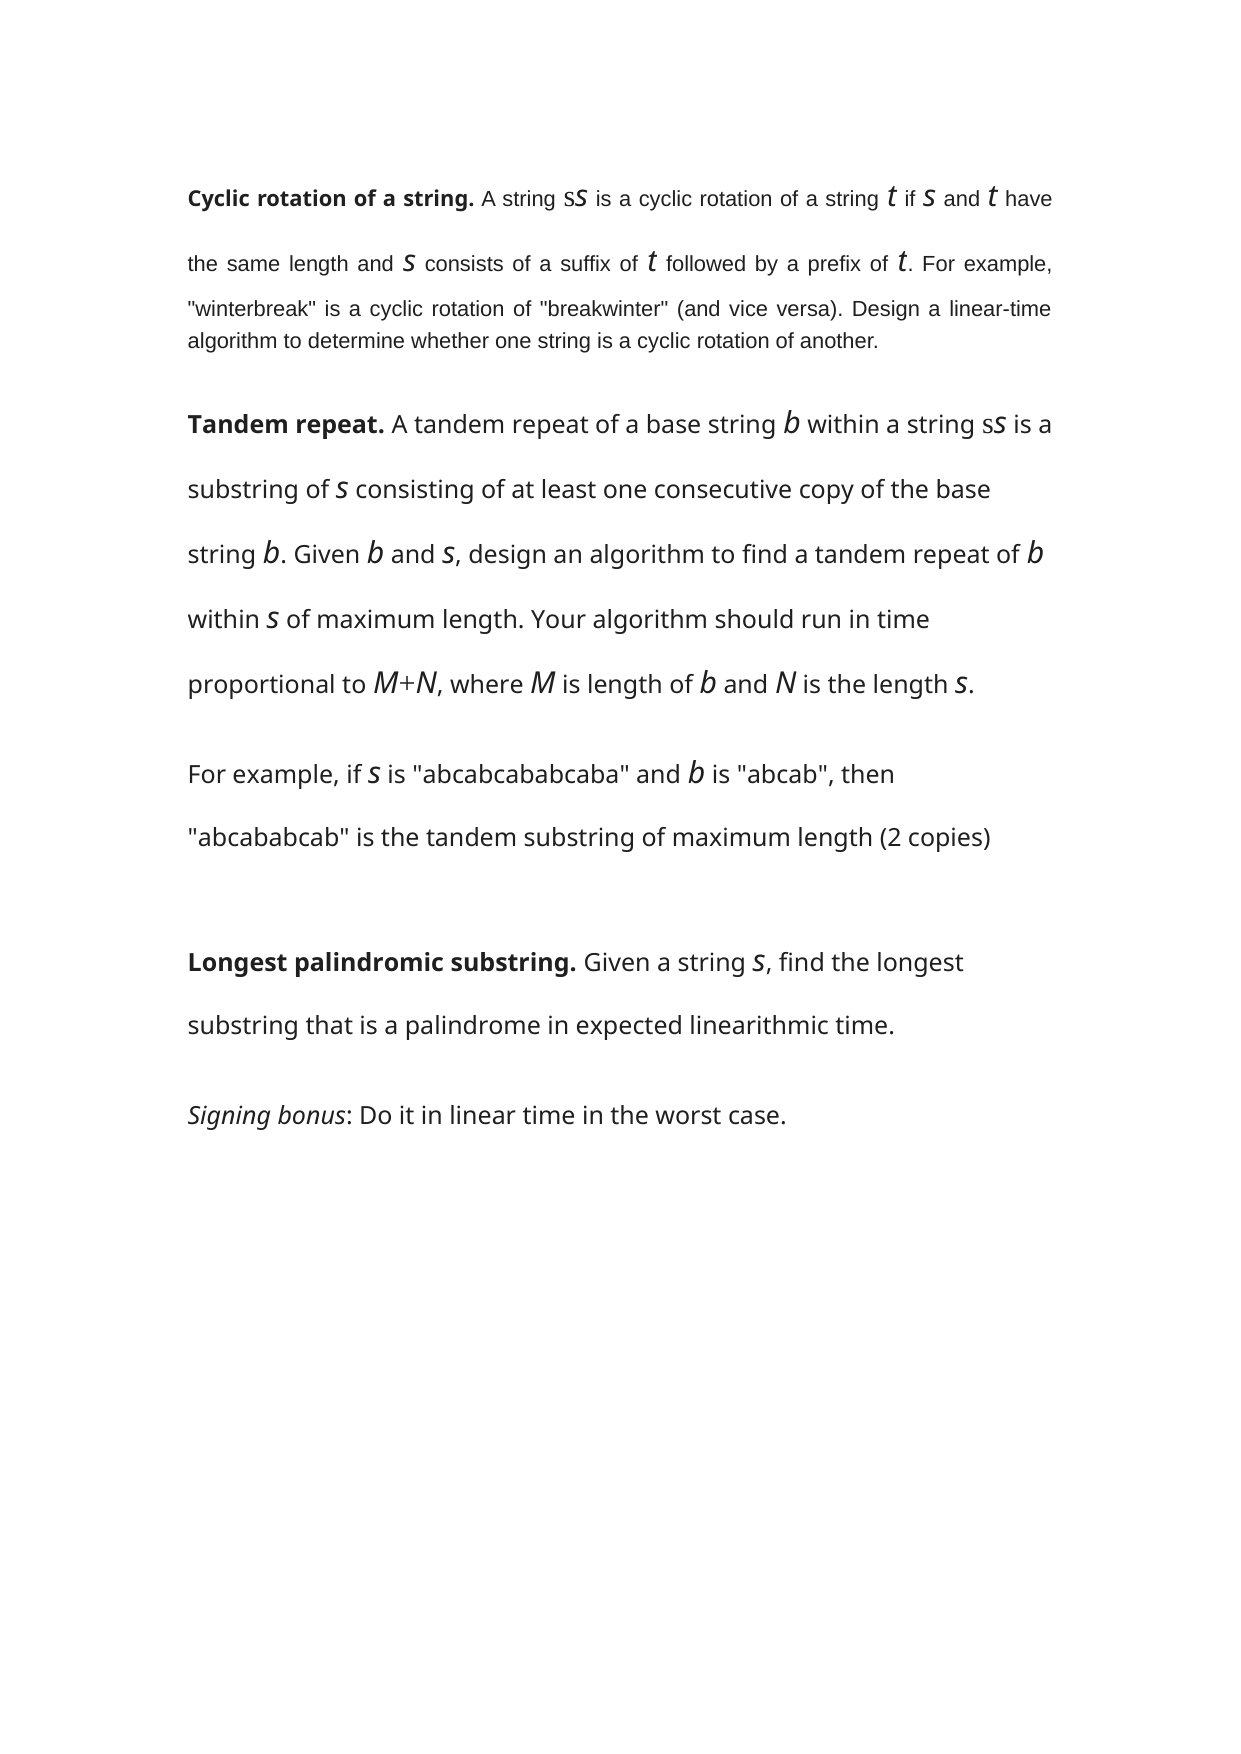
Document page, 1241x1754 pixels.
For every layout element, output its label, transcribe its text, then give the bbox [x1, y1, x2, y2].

text Tandem repeat. A tandem repeat of a base string b within a string ss is a substring of s consisting of at least one consecutive copy of the base string b. Given b and s, design an algorithm to find a tandem repeat of b within s of maximum length. Your algorithm should run in time proportional to M+N, where M is length of b and N is the length s. [187, 389, 1053, 714]
text Cyclic rotation of a string. A string ss is a cyclic rotation of a string t if s and t have the same length and s consists of a suffix of t followed by a prefix of t. For example, "winterbreak" is a cyclic rotation of "breakwinter" (and vice versa). Design a linear-time algorithm to determine whether one string is a cyclic rotation of another. [187, 162, 1053, 259]
text Cyclic rotation of a string. A string ss is a cyclic rotation of a string t if s and t have the same length and s consists of a suffix of t followed by a prefix of t. For example, "winterbreak" is a cyclic rotation of "breakwinter" (and vice versa). Design a linear-time algorithm to determine whether one string is a cyclic rotation of another. [187, 261, 1053, 357]
text Longest palindromic substring. Given a string s, find the longest substring that is a palindrome in expected linearithmic time. [187, 927, 1053, 1057]
text Signing bonus: Do it in linear time in the worst case. [187, 1082, 1053, 1147]
text For example, if s is "abcabcababcaba" and b is "abcab", then "abcababcab" is the tandem substring of maximum length (2 copies) [187, 739, 1053, 869]
